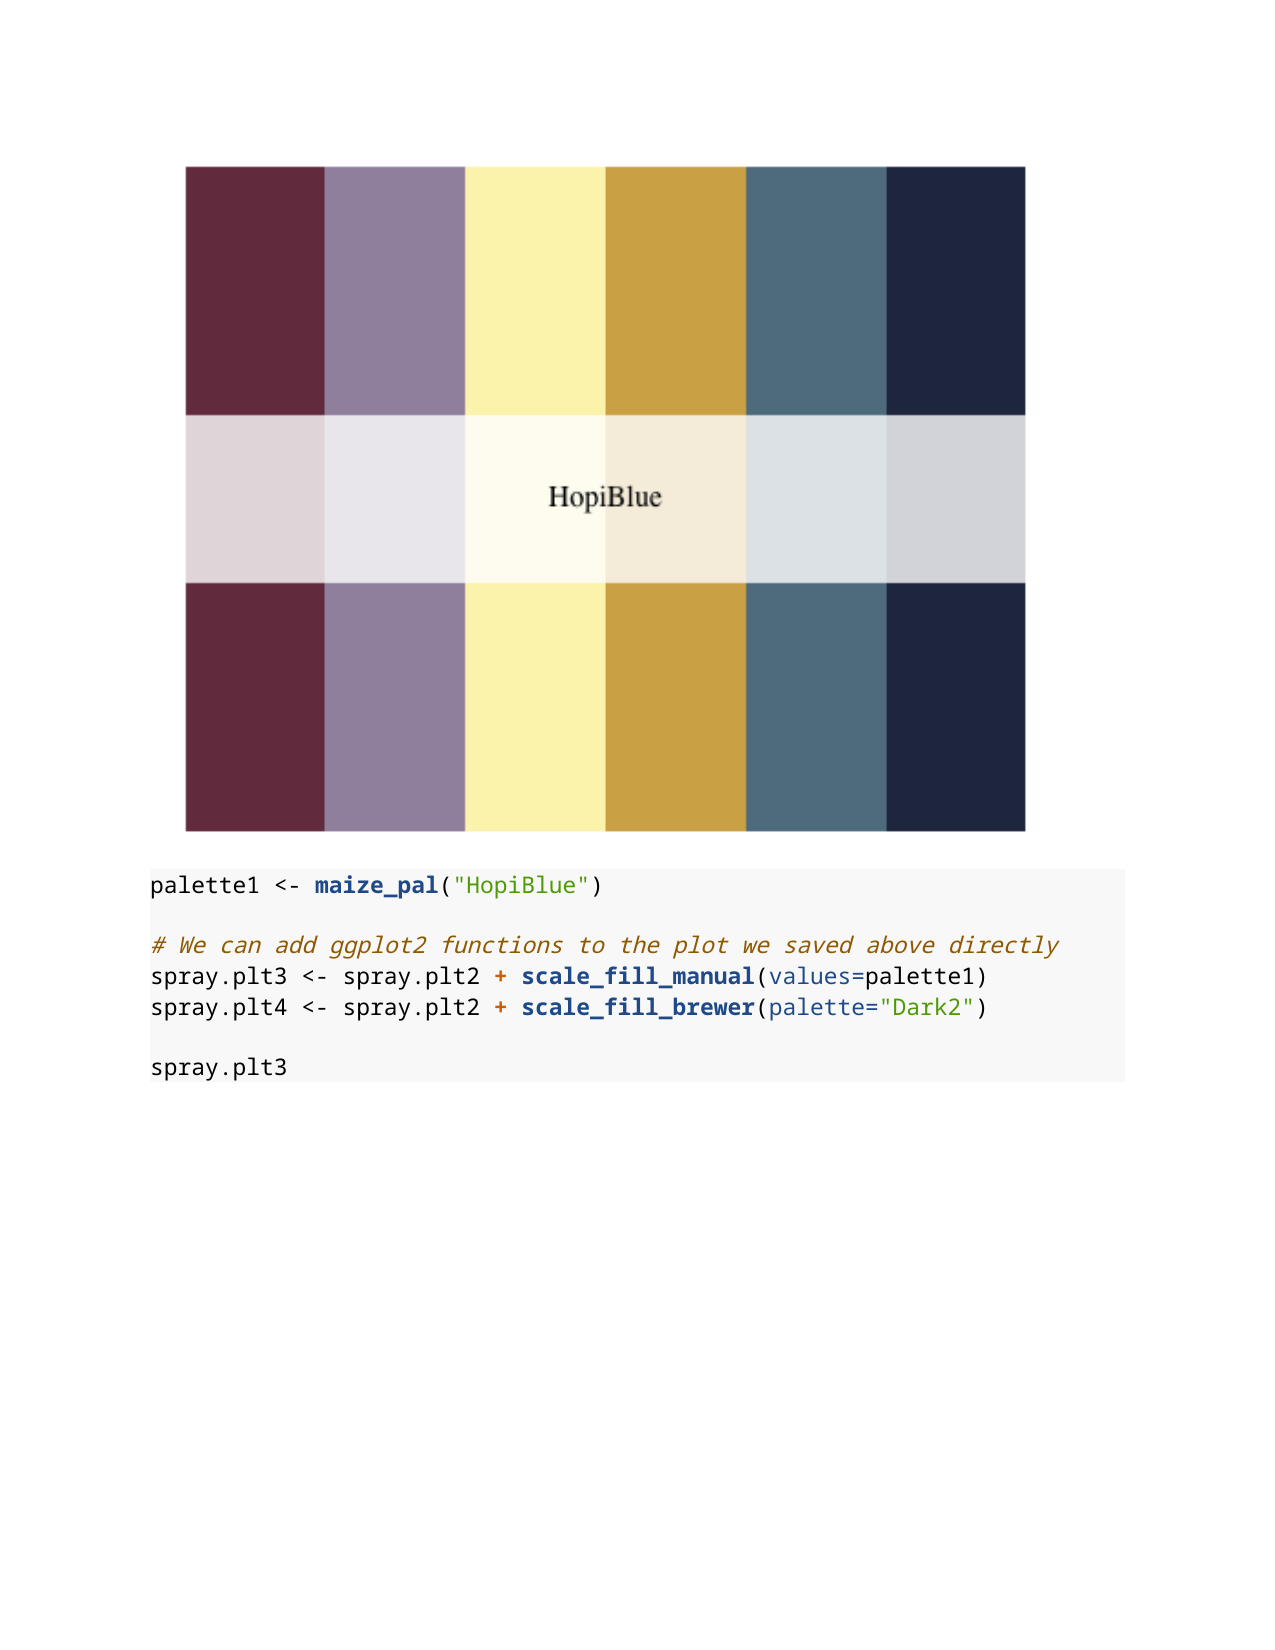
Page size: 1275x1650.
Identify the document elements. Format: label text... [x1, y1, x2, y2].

text palette1 <- maize_pal("HopiBlue") # We can add ggplot2 functions to the plot we saved above directly spray.plt3 <- spray.plt2 + scale_fill_manual(values=palette1) spray.plt4 <- spray.plt2 + scale_fill_brewer(palette="Dark2") spray.plt3 [150, 869, 1125, 1082]
picture [168, 150, 1044, 850]
